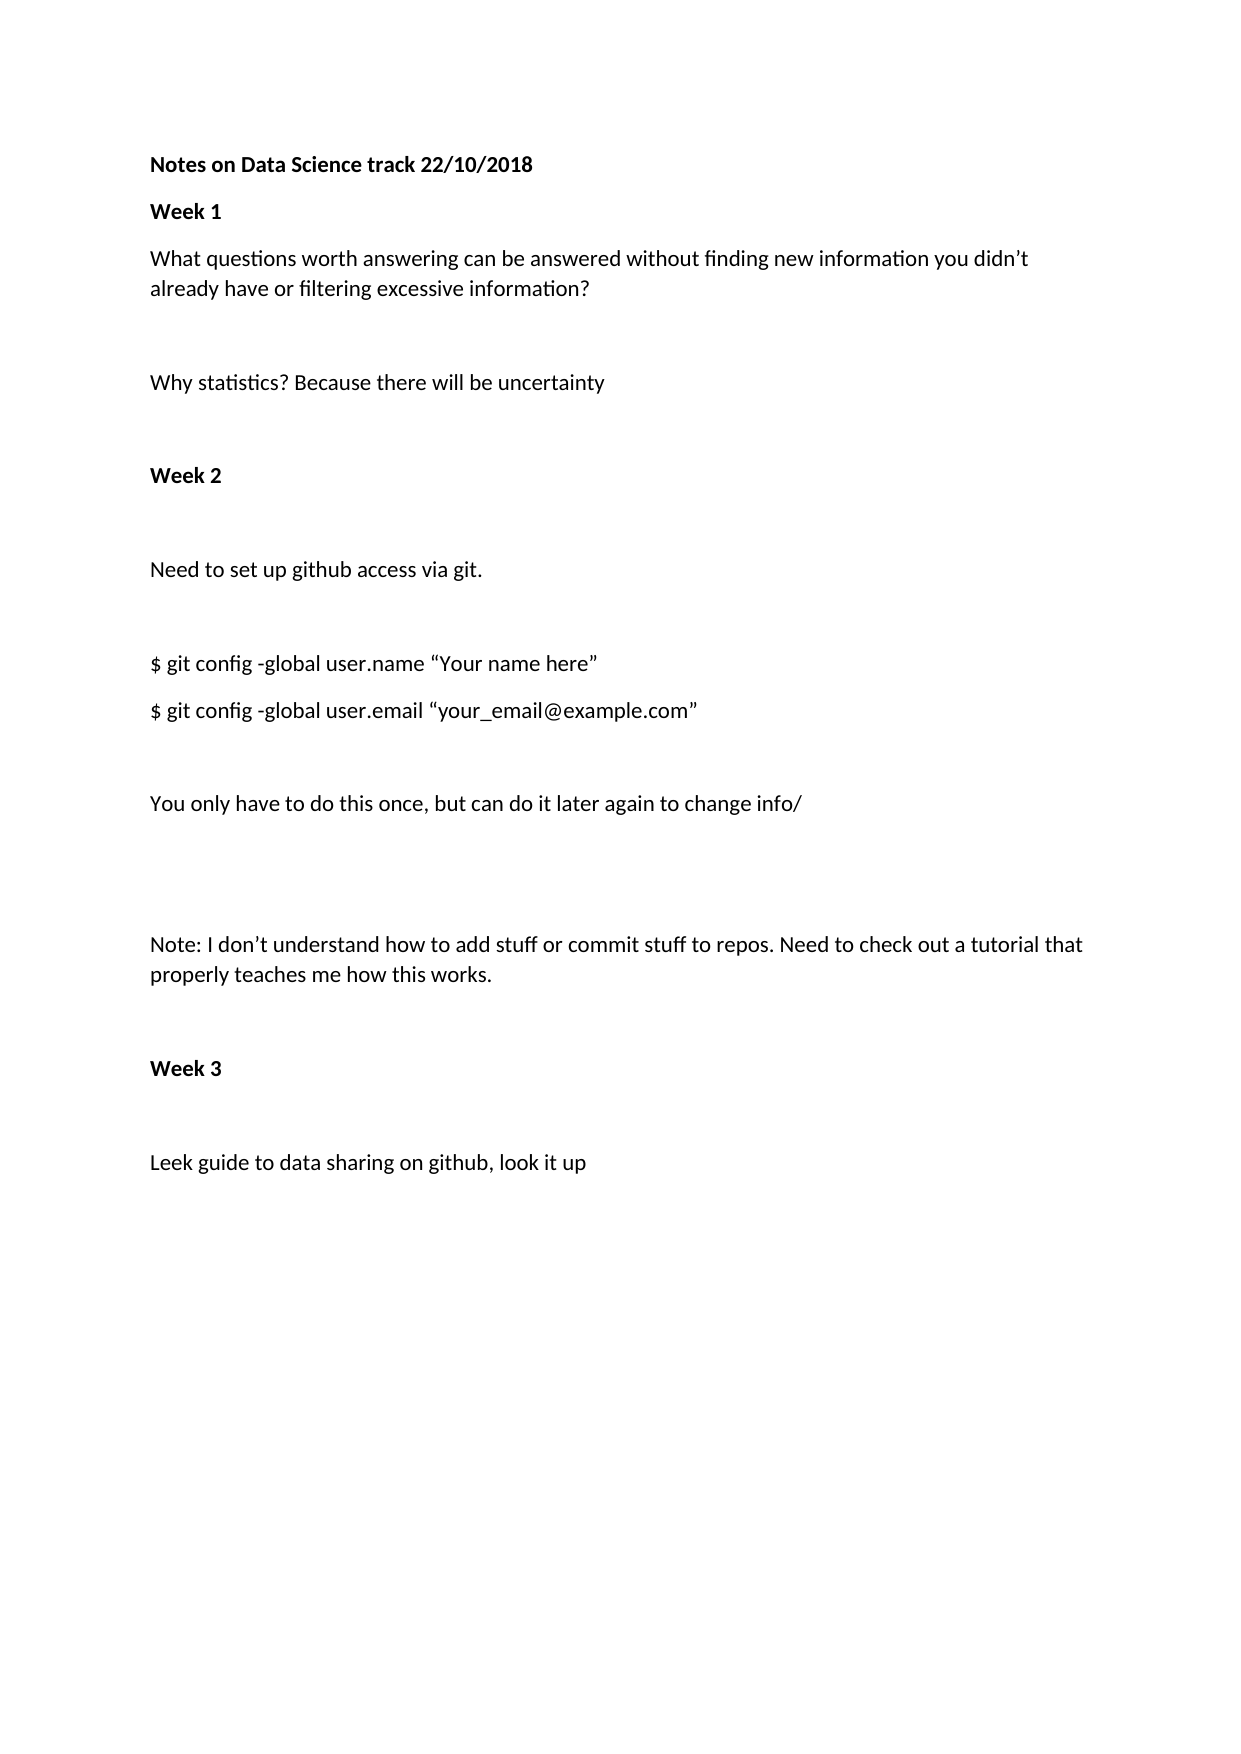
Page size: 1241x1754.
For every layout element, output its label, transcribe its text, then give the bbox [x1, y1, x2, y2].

text $ git config -global user.email “your_email@example.com” [150, 696, 1090, 724]
text $ git config -global user.name “Your name here” [150, 649, 1090, 677]
text Notes on Data Science track 22/10/2018 [150, 150, 1090, 178]
text Note: I don’t understand how to add stuff or commit stuff to repos. Need to check out a tutorial that properly teaches me how this works. [150, 930, 1090, 988]
text Need to set up github access via git. [150, 555, 1090, 583]
text Week 1 [150, 197, 1090, 225]
text Week 2 [150, 461, 1090, 489]
text Leek guide to data sharing on github, look it up [150, 1148, 1090, 1176]
text Why statistics? Because there will be uncertainty [150, 368, 1090, 396]
text You only have to do this once, but can do it later again to change info/ [150, 789, 1090, 818]
text What questions worth answering can be answered without finding new information you didn’t already have or filtering excessive information? [150, 244, 1090, 302]
text Week 3 [150, 1054, 1090, 1082]
